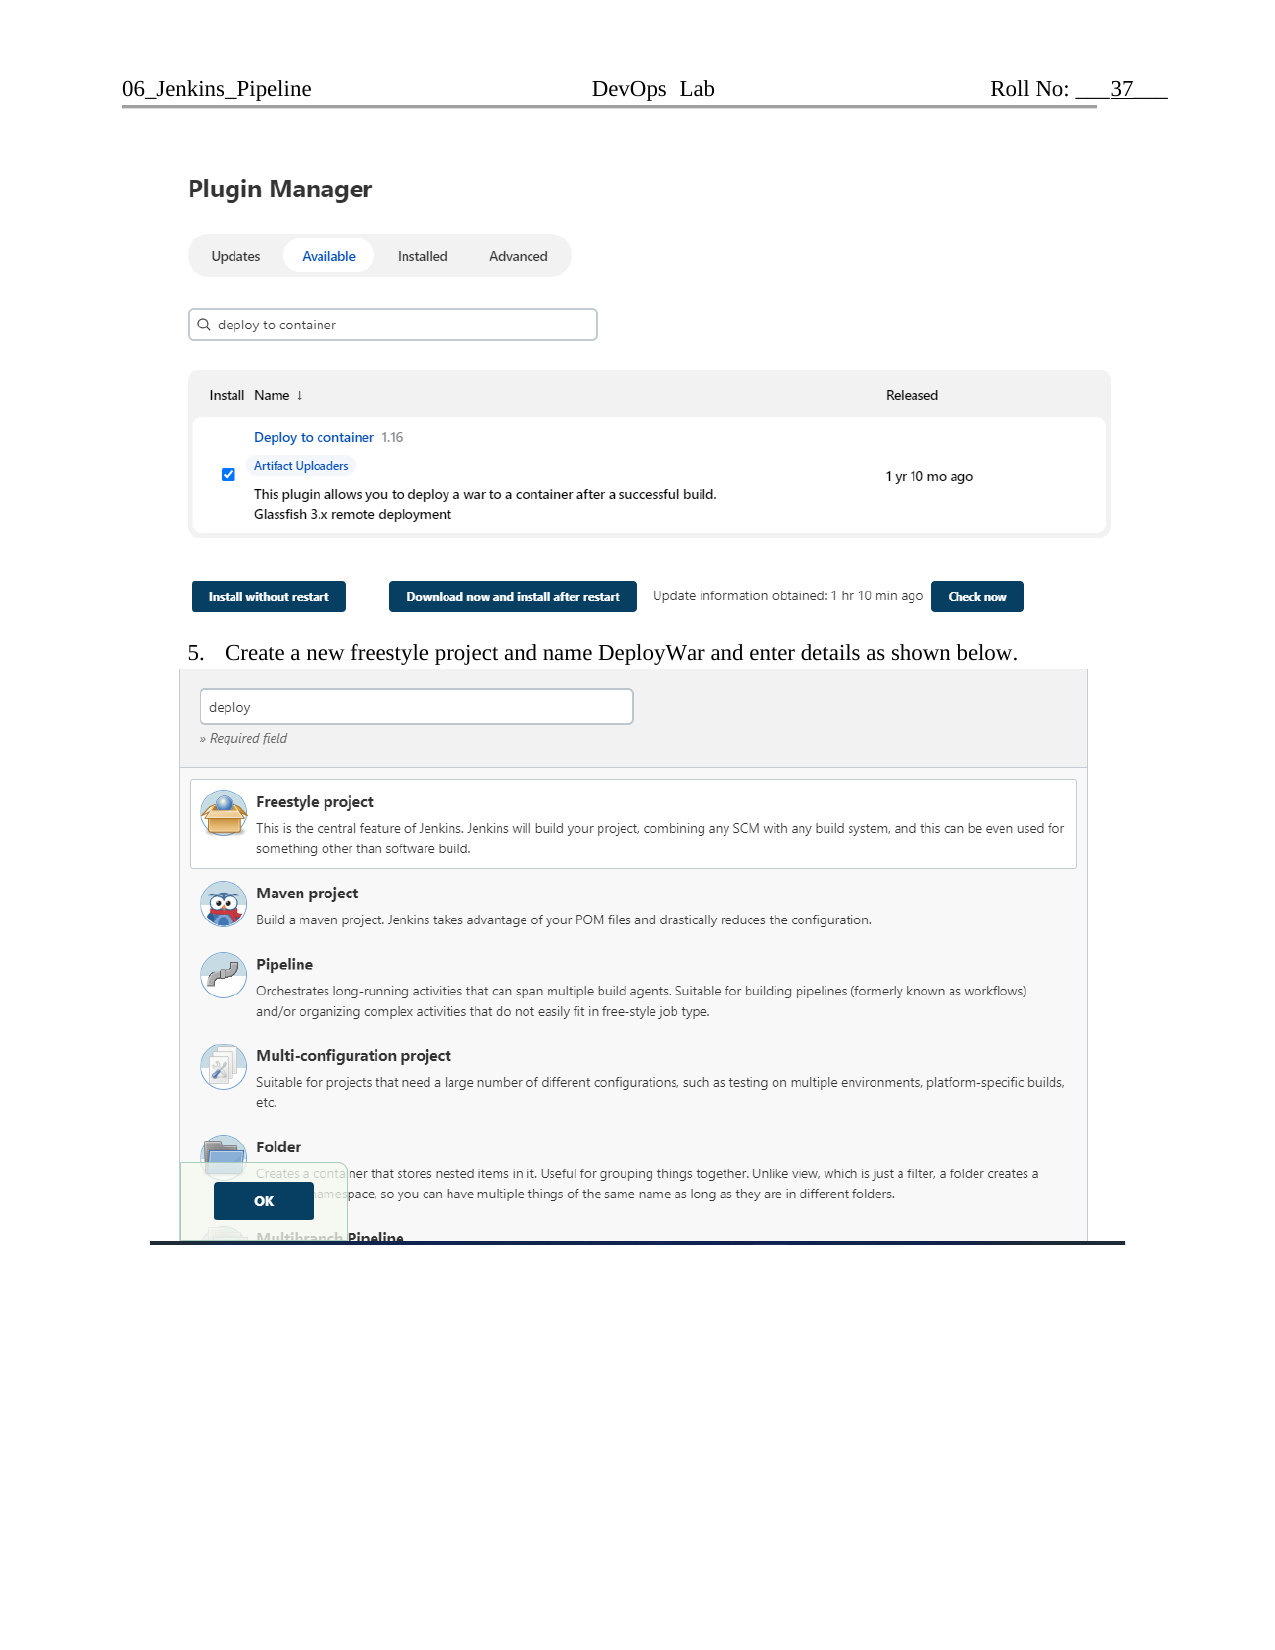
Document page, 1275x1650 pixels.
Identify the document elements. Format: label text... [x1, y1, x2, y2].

picture [150, 150, 1125, 636]
list Create a new freestyle project and name DeployWar and enter details as shown below. [187, 639, 1125, 666]
picture [150, 669, 1125, 1245]
